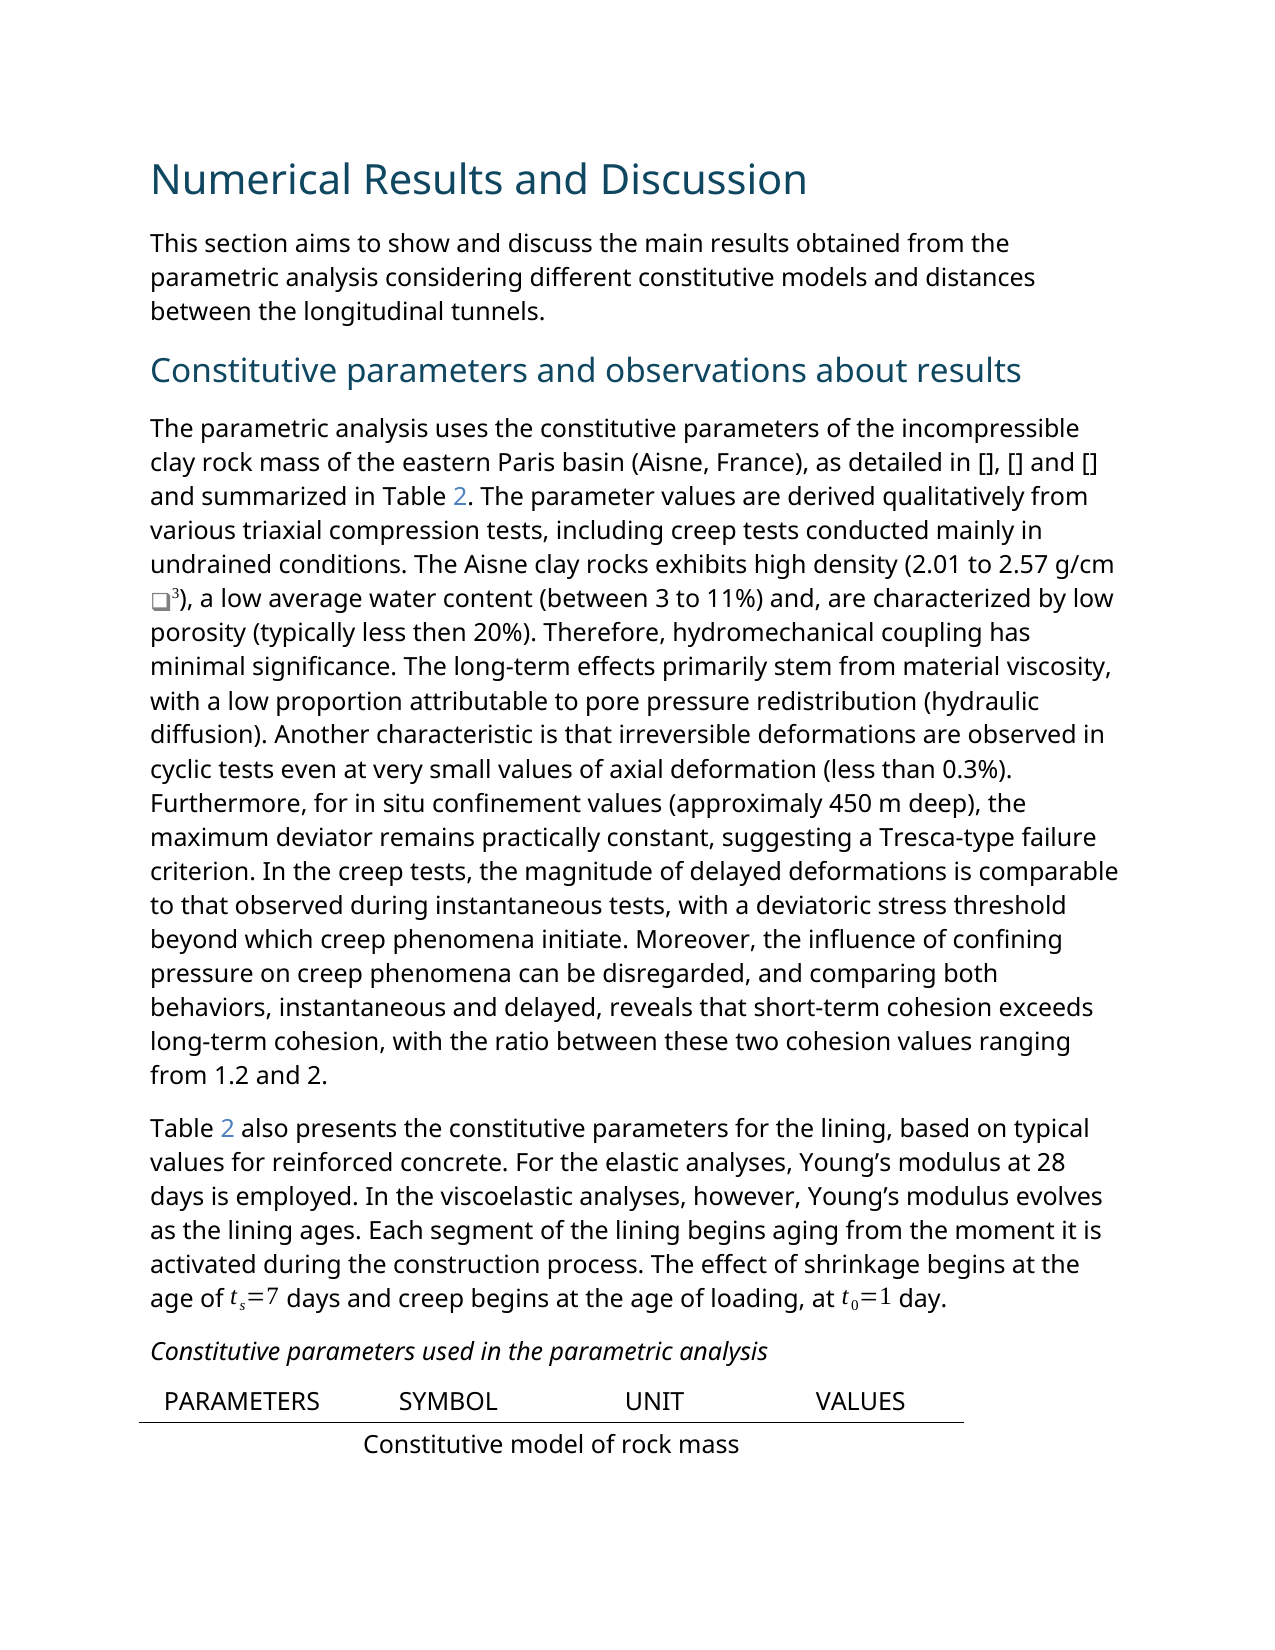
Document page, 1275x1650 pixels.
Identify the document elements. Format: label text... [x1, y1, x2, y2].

subtitle Numerical Results and Discussion [150, 150, 1125, 207]
text The parametric analysis uses the constitutive parameters of the incompressible clay rock mass of the eastern Paris basin (Aisne, France), as detailed in [], [] and [] and summarized in Table 2. The parameter values are derived qualitatively from various triaxial compression tests, including creep tests conducted mainly in undrained conditions. The Aisne clay rocks exhibits high density (2.01 to 2.57 g/cm), a low average water content (between 3 to 11%) and, are characterized by low porosity (typically less then 20%). Therefore, hydromechanical coupling has minimal significance. The long-term effects primarily stem from material viscosity, with a low proportion attributable to pore pressure redistribution (hydraulic diffusion). Another characteristic is that irreversible deformations are observed in cyclic tests even at very small values of axial deformation (less than 0.3%). Furthermore, for in situ confinement values (approximaly 450 m deep), the maximum deviator remains practically constant, suggesting a Tresca-type failure criterion. In the creep tests, the magnitude of delayed deformations is comparable to that observed during instantaneous tests, with a deviatoric stress threshold beyond which creep phenomena initiate. Moreover, the influence of confining pressure on creep phenomena can be disregarded, and comparing both behaviors, instantaneous and delayed, reveals that short-term cohesion exceeds long-term cohesion, with the ratio between these two cohesion values ranging from 1.2 and 2. [150, 411, 1125, 1092]
text Table 2 also presents the constitutive parameters for the lining, based on typical values for reinforced concrete. For the elastic analyses, Young’s modulus at 28 days is employed. In the viscoelastic analyses, however, Young’s modulus evolves as the lining ages. Each segment of the lining begins aging from the moment it is activated during the construction process. The effect of shrinkage begins at the age of days and creep begins at the age of loading, at day. [150, 1111, 1125, 1315]
table_header VALUES [758, 1380, 964, 1422]
table_header SYMBOL [345, 1380, 551, 1422]
text Constitutive parameters used in the parametric analysis [150, 1334, 1125, 1368]
table_header UNIT [551, 1380, 757, 1422]
text This section aims to show and discuss the main results obtained from the parametric analysis considering different constitutive models and distances between the longitudinal tunnels. [150, 226, 1125, 328]
table_header PARAMETERS [139, 1380, 345, 1422]
subtitle Constitutive parameters and observations about results [150, 346, 1125, 392]
table_cell Constitutive model of rock mass [139, 1423, 964, 1465]
